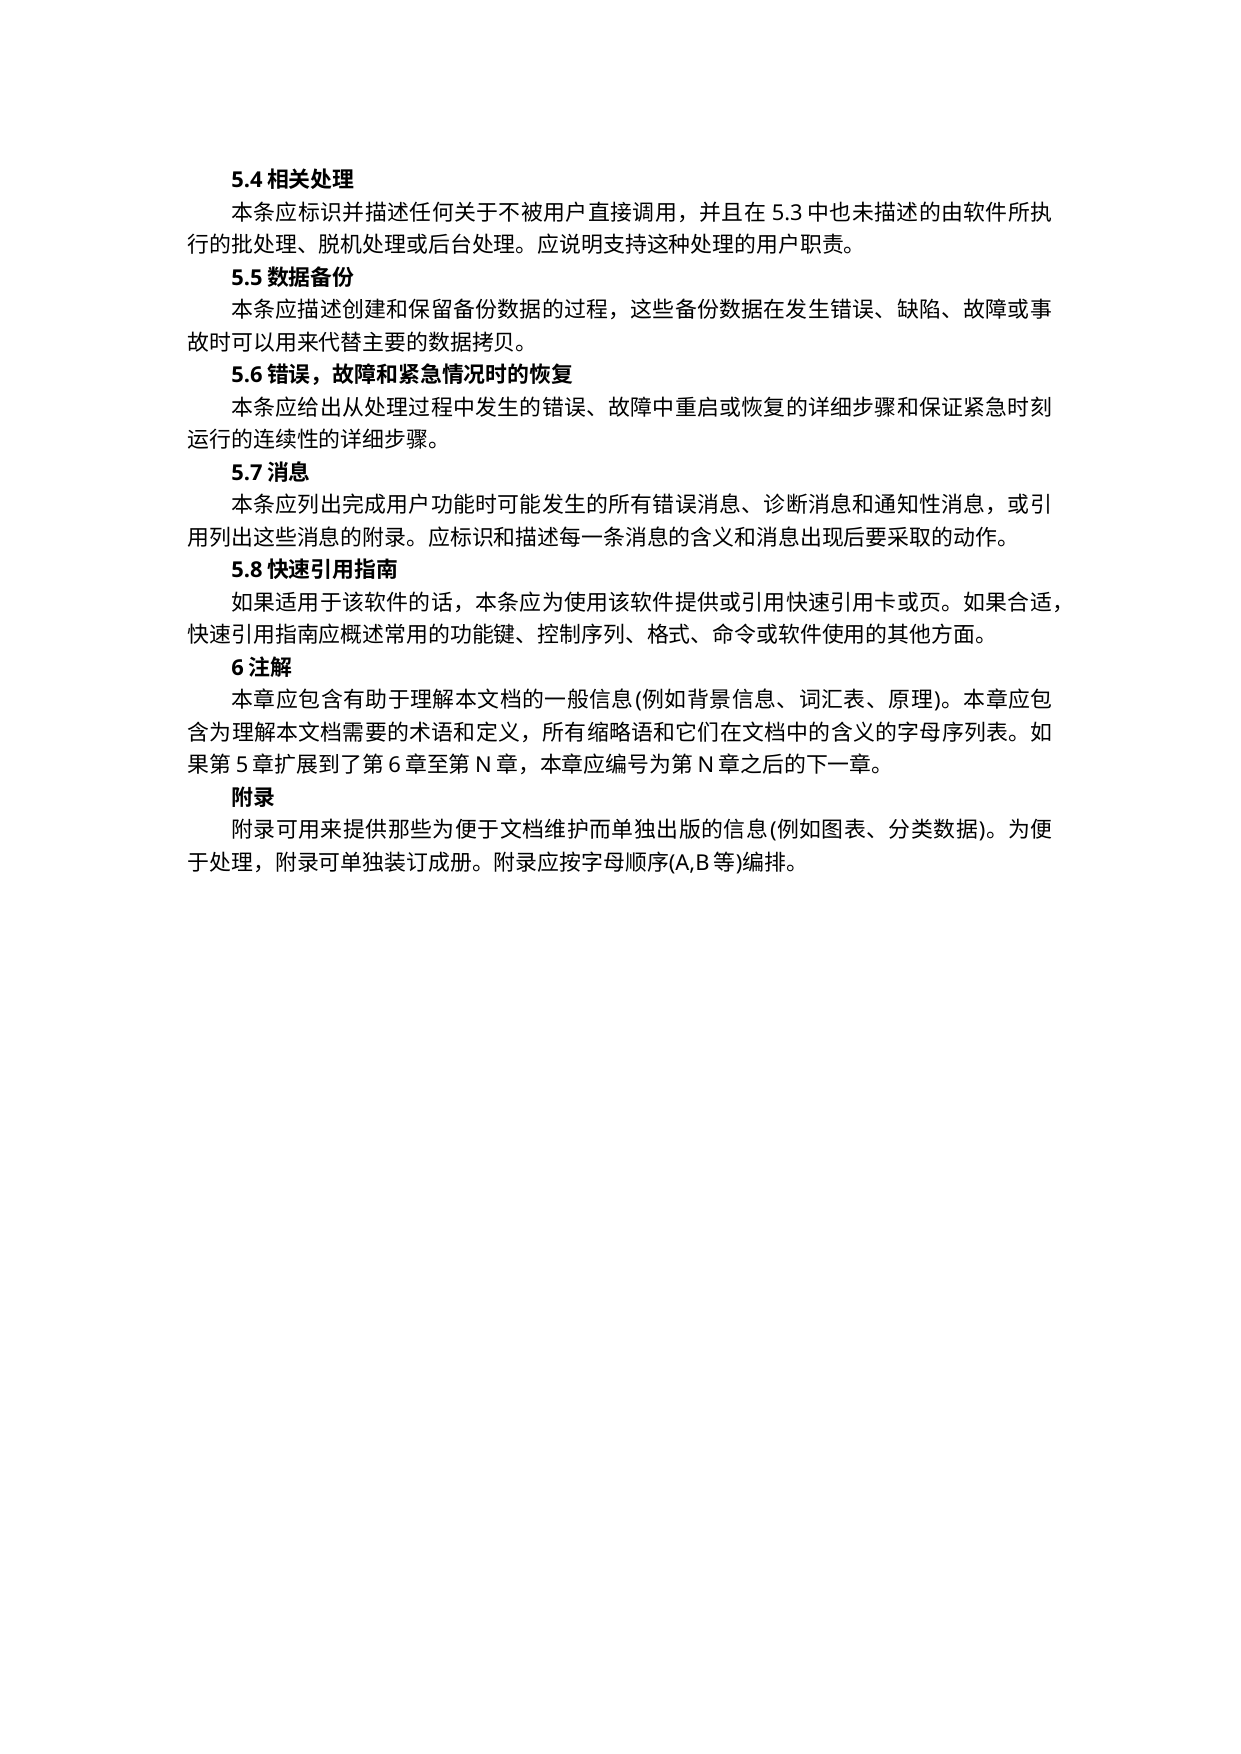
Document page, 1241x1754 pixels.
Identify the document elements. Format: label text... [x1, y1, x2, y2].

text 本条应标识并描述任何关于不被用户直接调用，并且在5.3中也未描述的由软件所执行的批处理、脱机处理或后台处理。应说明支持这种处理的用户职责。 [187, 194, 1053, 259]
text 5.6错误，故障和紧急情况时的恢复 [187, 357, 1053, 389]
text 本章应包含有助于理解本文档的一般信息(例如背景信息、词汇表、原理)。本章应包含为理解本文档需要的术语和定义，所有缩略语和它们在文档中的含义的字母序列表。如果第5章扩展到了第6章至第N章，本章应编号为第N章之后的下一章。 [187, 682, 1053, 779]
text 5.8快速引用指南 [187, 552, 1053, 584]
text 5.5数据备份 [187, 259, 1053, 292]
text 如果适用于该软件的话，本条应为使用该软件提供或引用快速引用卡或页。如果合适，快速引用指南应概述常用的功能键、控制序列、格式、命令或软件使用的其他方面。 [187, 584, 1053, 649]
text 附录可用来提供那些为便于文档维护而单独出版的信息(例如图表、分类数据)。为便于处理，附录可单独装订成册。附录应按字母顺序(A,B等)编排。 [187, 812, 1053, 877]
text 6注解 [187, 649, 1053, 682]
text 5.4相关处理 [187, 162, 1053, 194]
text 本条应列出完成用户功能时可能发生的所有错误消息、诊断消息和通知性消息，或引用列出这些消息的附录。应标识和描述每一条消息的含义和消息出现后要采取的动作。 [187, 487, 1053, 552]
text 本条应描述创建和保留备份数据的过程，这些备份数据在发生错误、缺陷、故障或事故时可以用来代替主要的数据拷贝。 [187, 292, 1053, 357]
text 本条应给出从处理过程中发生的错误、故障中重启或恢复的详细步骤和保证紧急时刻运行的连续性的详细步骤。 [187, 389, 1053, 454]
text 附录 [187, 779, 1053, 812]
text 5.7消息 [187, 454, 1053, 487]
